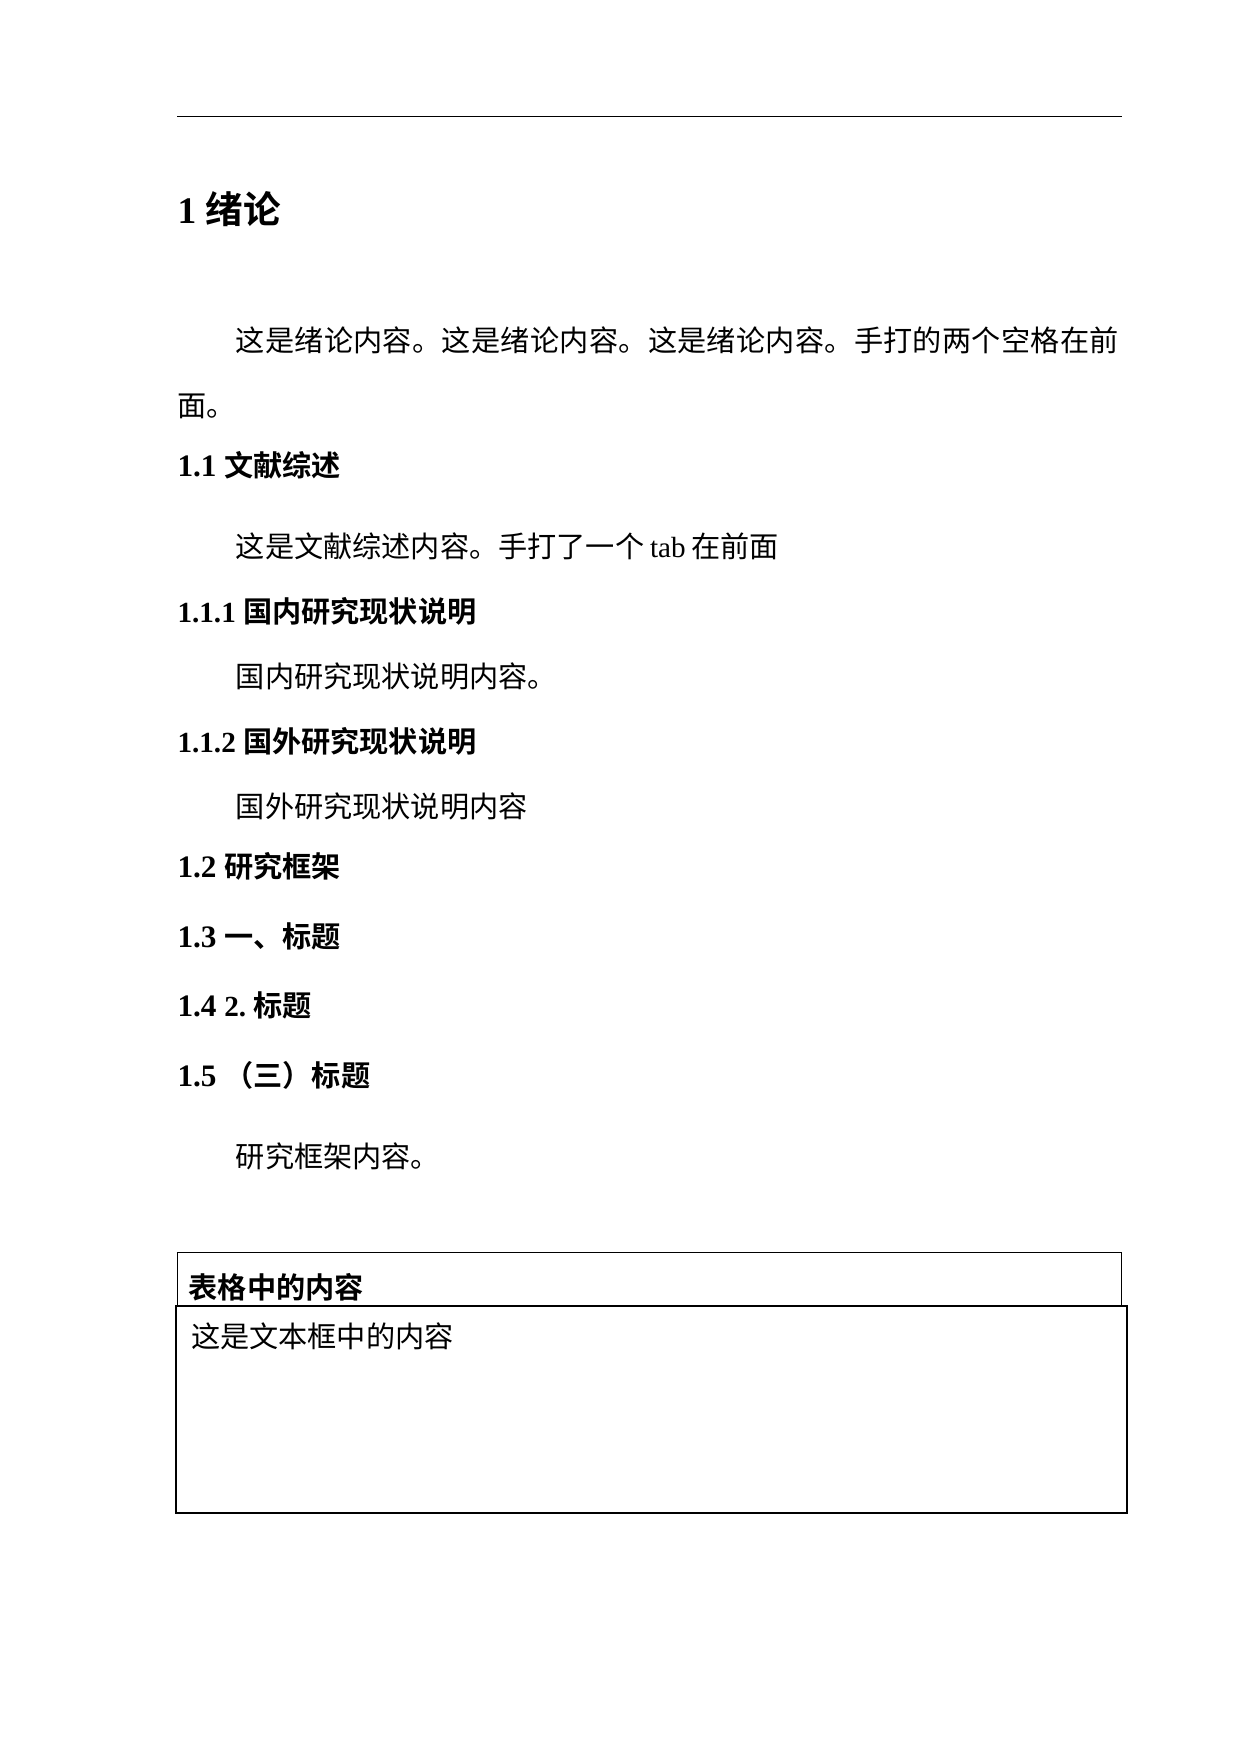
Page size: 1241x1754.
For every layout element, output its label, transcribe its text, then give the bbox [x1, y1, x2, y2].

text 这是文献综述内容。手打了一个tab在前面 [177, 512, 1122, 577]
table_header 表格中的内容 [178, 1253, 1121, 1305]
subtitle 文献综述 [177, 442, 1122, 485]
text 国外研究现状说明内容 [177, 772, 1122, 837]
text 国内研究现状说明内容。 [177, 642, 1122, 707]
subtitle 2. 标题 [177, 983, 1122, 1025]
subtitle 绪论 [177, 174, 1122, 239]
subtitle 一、标题 [177, 913, 1122, 955]
subtitle 研究框架 [177, 843, 1122, 886]
subtitle 国内研究现状说明 [177, 577, 1122, 642]
subtitle （三）标题 [177, 1052, 1122, 1095]
text 研究框架内容。 [177, 1122, 1122, 1187]
text 这是绪论内容。这是绪论内容。这是绪论内容。手打的两个空格在前面。 [177, 306, 1122, 436]
subtitle 国外研究现状说明 [177, 707, 1122, 772]
